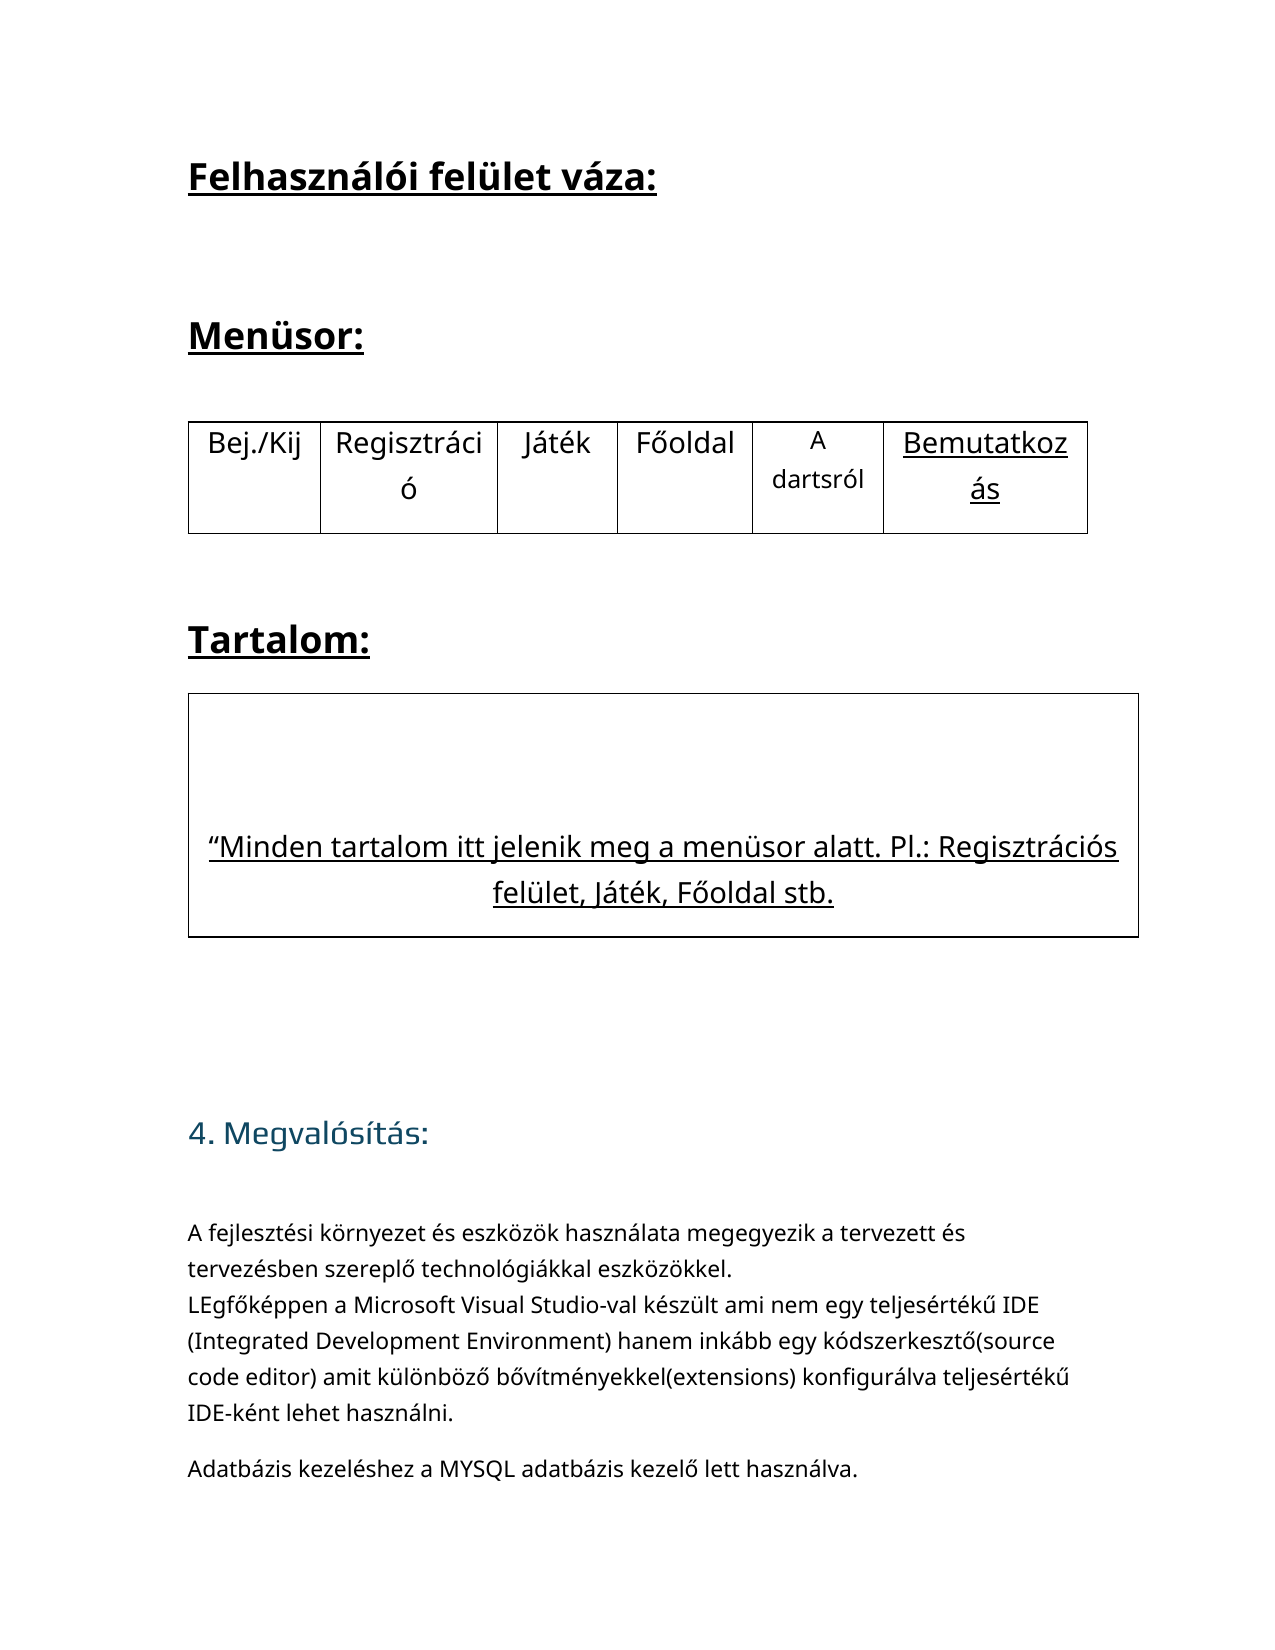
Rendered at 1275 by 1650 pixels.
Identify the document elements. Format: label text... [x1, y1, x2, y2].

table_header Főoldal [618, 423, 752, 532]
table_header Bej./Kij [189, 423, 320, 532]
text Adatbázis kezeléshez a MYSQL adatbázis kezelő lett használva. [187, 1453, 1087, 1484]
text Tartalom: [187, 613, 1087, 664]
table_header Bemutatkozás [884, 423, 1087, 532]
subtitle 4. Megvalósítás: [187, 1113, 1087, 1152]
table_header A dartsról [753, 423, 883, 532]
table_header Regisztráció [321, 423, 497, 532]
text Menüsor: [187, 309, 1087, 396]
text Felhasználói felület váza: [187, 150, 1087, 201]
text A fejlesztési környezet és eszközök használata megegyezik a tervezett és tervezésben szereplő technológiákkal eszközökkel. LEgfőképpen a Microsoft Visual Studio-val készült ami nem egy teljesértékű IDE (Integrated Development Environment) hanem inkább egy kódszerkesztő(source code editor) amit különböző bővítményekkel(extensions) konfigurálva teljesértékű IDE-ként lehet használni. [187, 1217, 1087, 1428]
table_header Játék [498, 423, 617, 532]
table_header “Minden tartalom itt jelenik meg a menüsor alatt. Pl.: Regisztrációs felület, Játék, Főoldal stb. [189, 694, 1138, 936]
